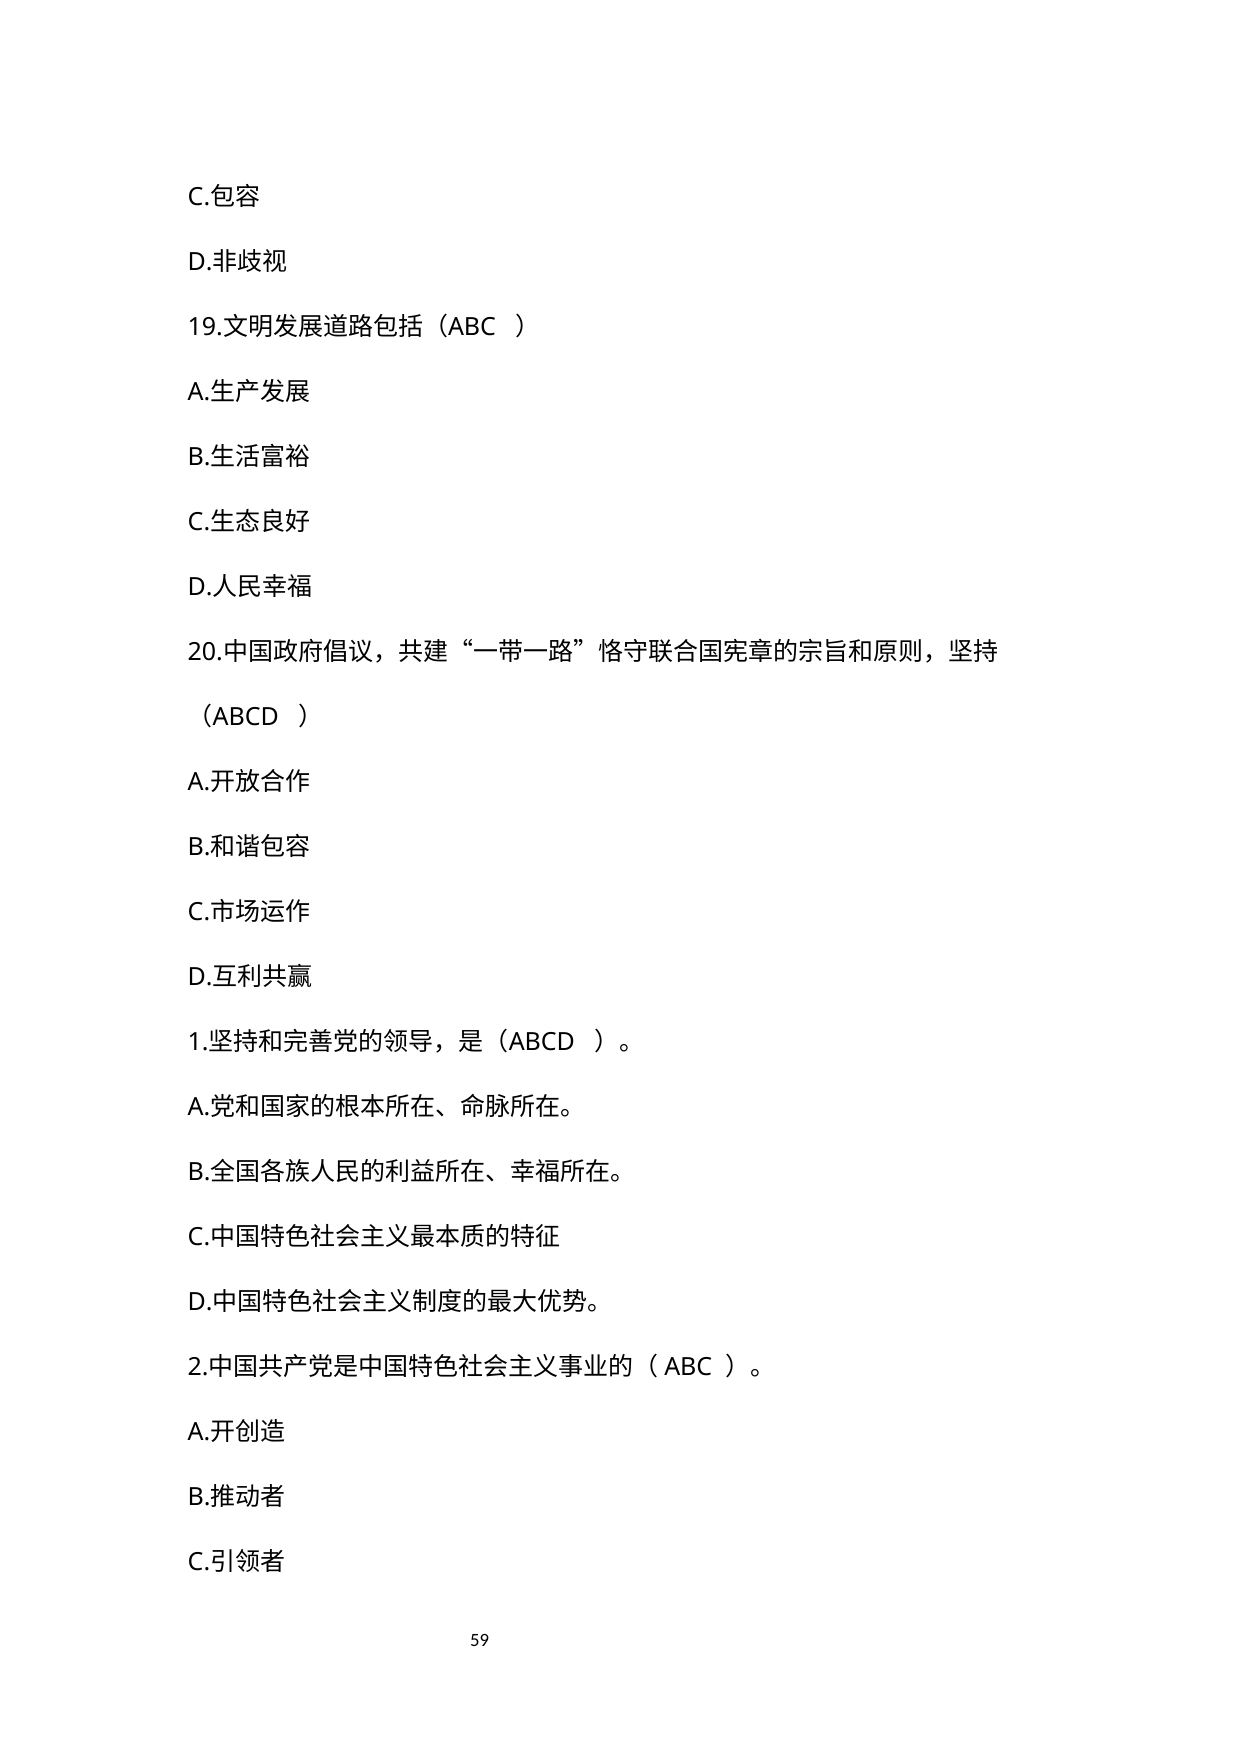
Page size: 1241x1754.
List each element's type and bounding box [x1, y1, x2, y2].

text [187, 1007, 1053, 1592]
text [187, 162, 1053, 1007]
